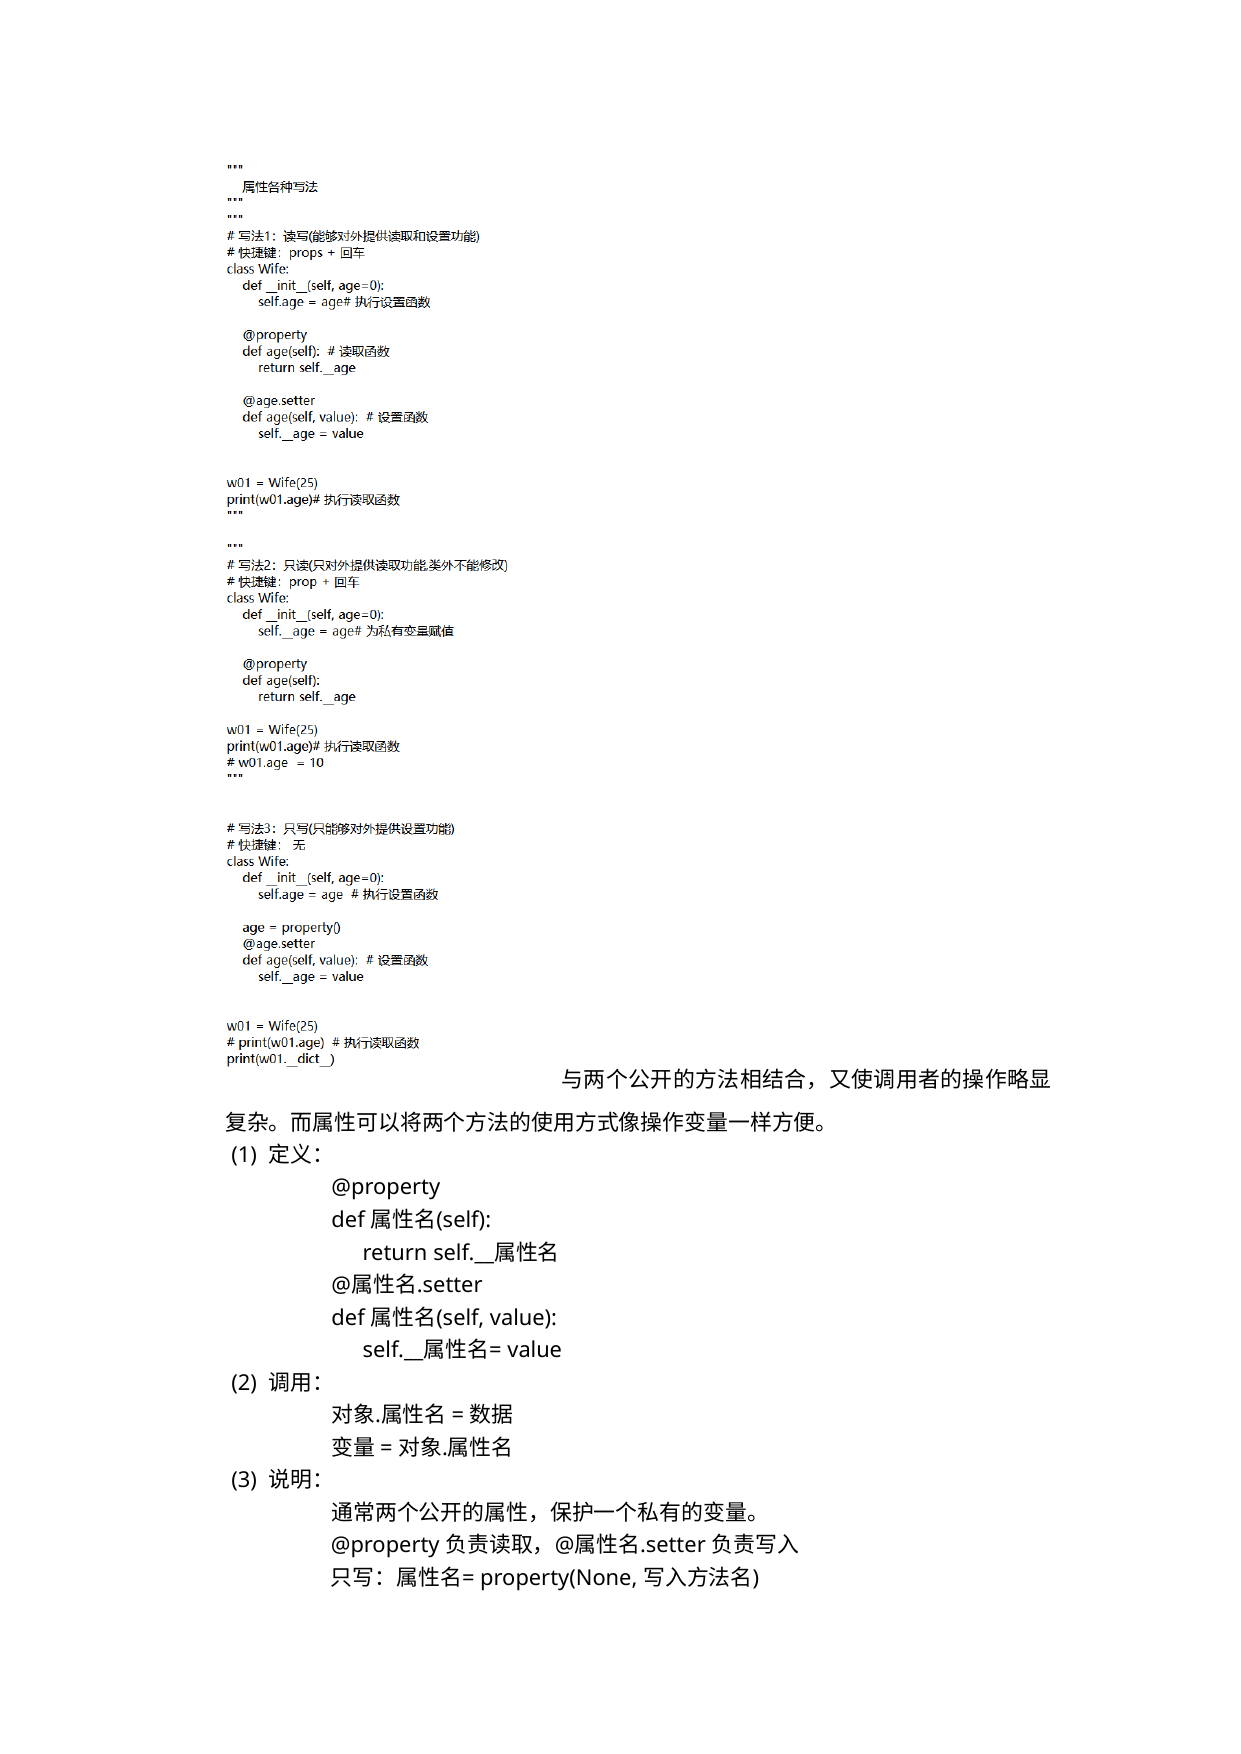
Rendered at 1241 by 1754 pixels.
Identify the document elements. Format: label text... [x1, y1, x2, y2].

list self.__属性名= value [331, 1332, 1053, 1364]
list 通常两个公开的属性，保护一个私有的变量。 [303, 1494, 1053, 1527]
picture [225, 162, 562, 1088]
list @property [331, 1169, 1053, 1202]
list @property 负责读取，@属性名.setter 负责写入 [303, 1527, 1053, 1559]
list 调用： [231, 1364, 1053, 1397]
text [225, 162, 1053, 1137]
list def 属性名(self): [331, 1202, 1053, 1234]
list 定义： [231, 1137, 1053, 1169]
list return self.__属性名 [331, 1234, 1053, 1267]
list 只写：属性名= property(None, 写入方法名) [303, 1559, 1053, 1592]
list 变量 = 对象.属性名 [331, 1429, 1053, 1462]
list 对象.属性名 = 数据 [331, 1397, 1053, 1429]
list 说明： [231, 1462, 1053, 1494]
list @属性名.setter [331, 1267, 1053, 1299]
list def 属性名(self, value): [331, 1299, 1053, 1332]
